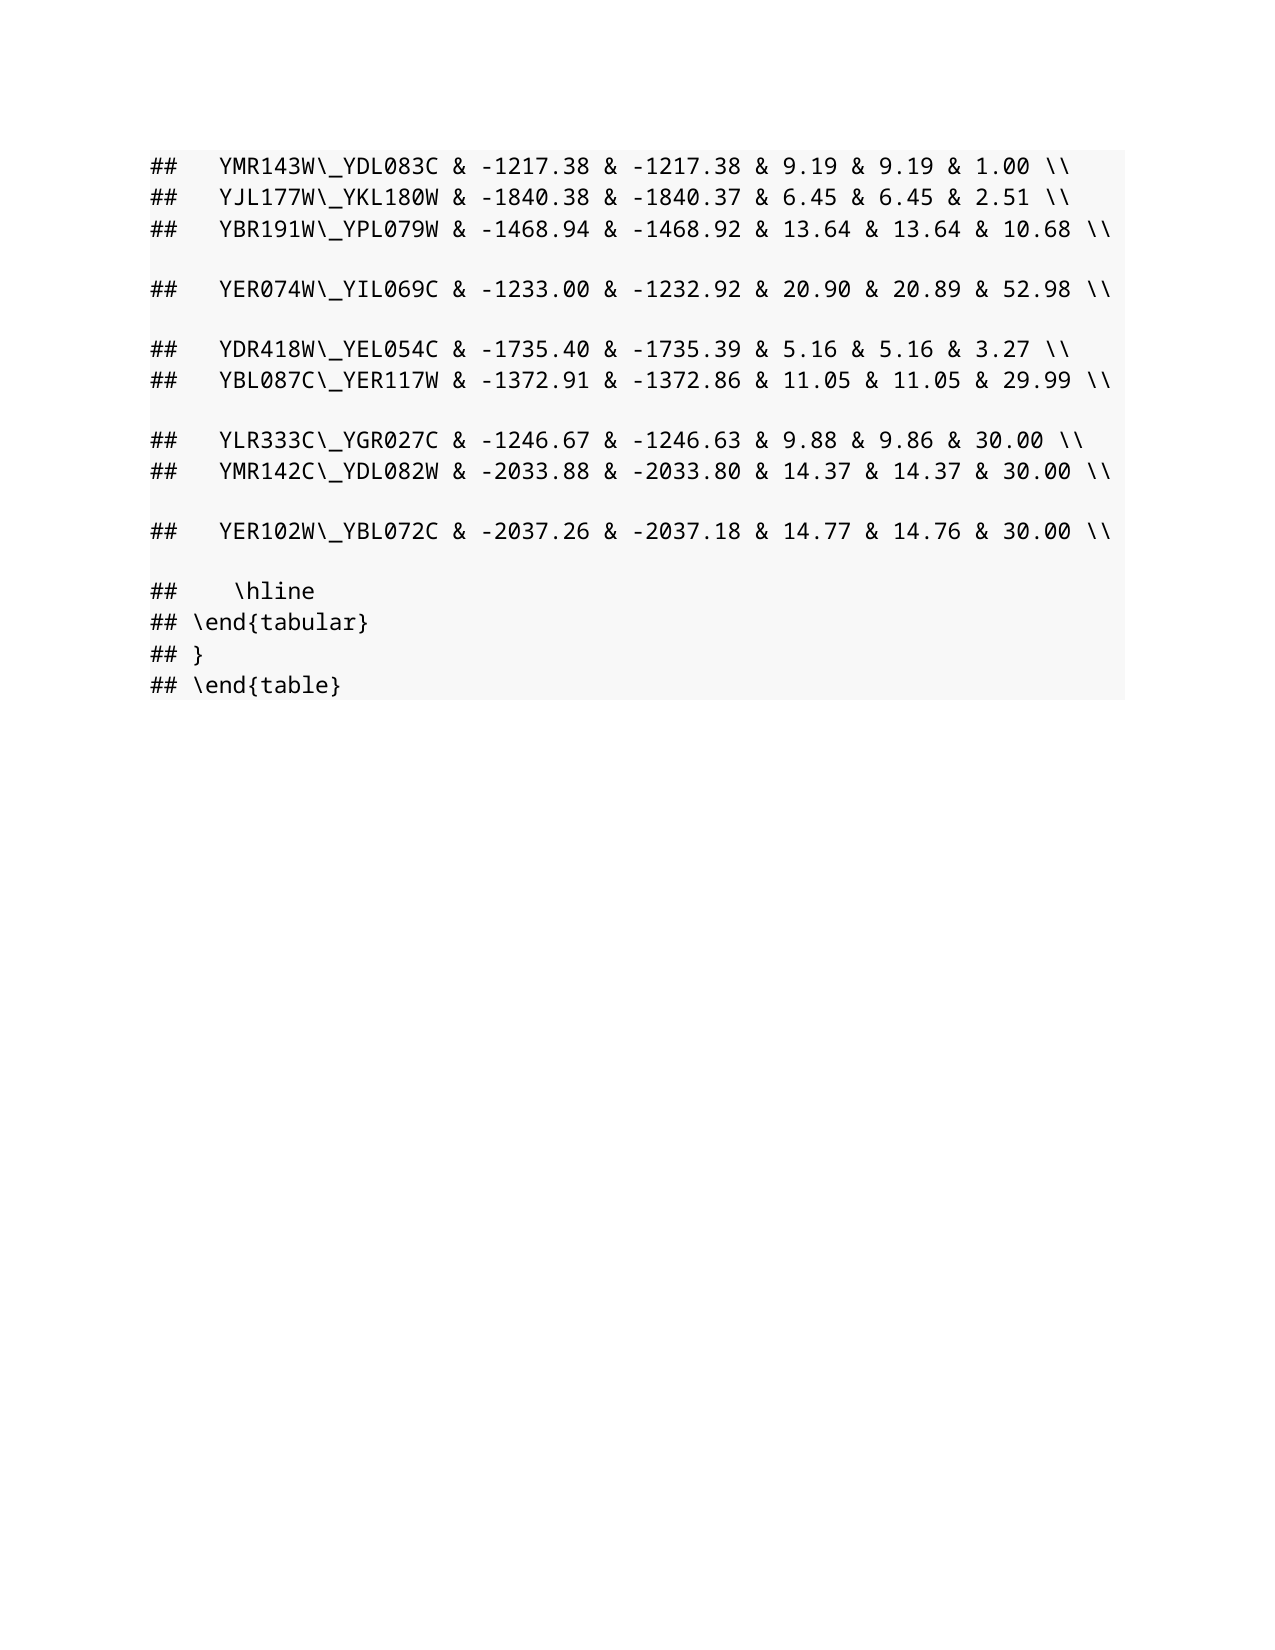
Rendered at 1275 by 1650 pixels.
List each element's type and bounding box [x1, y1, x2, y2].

text [150, 150, 1125, 700]
